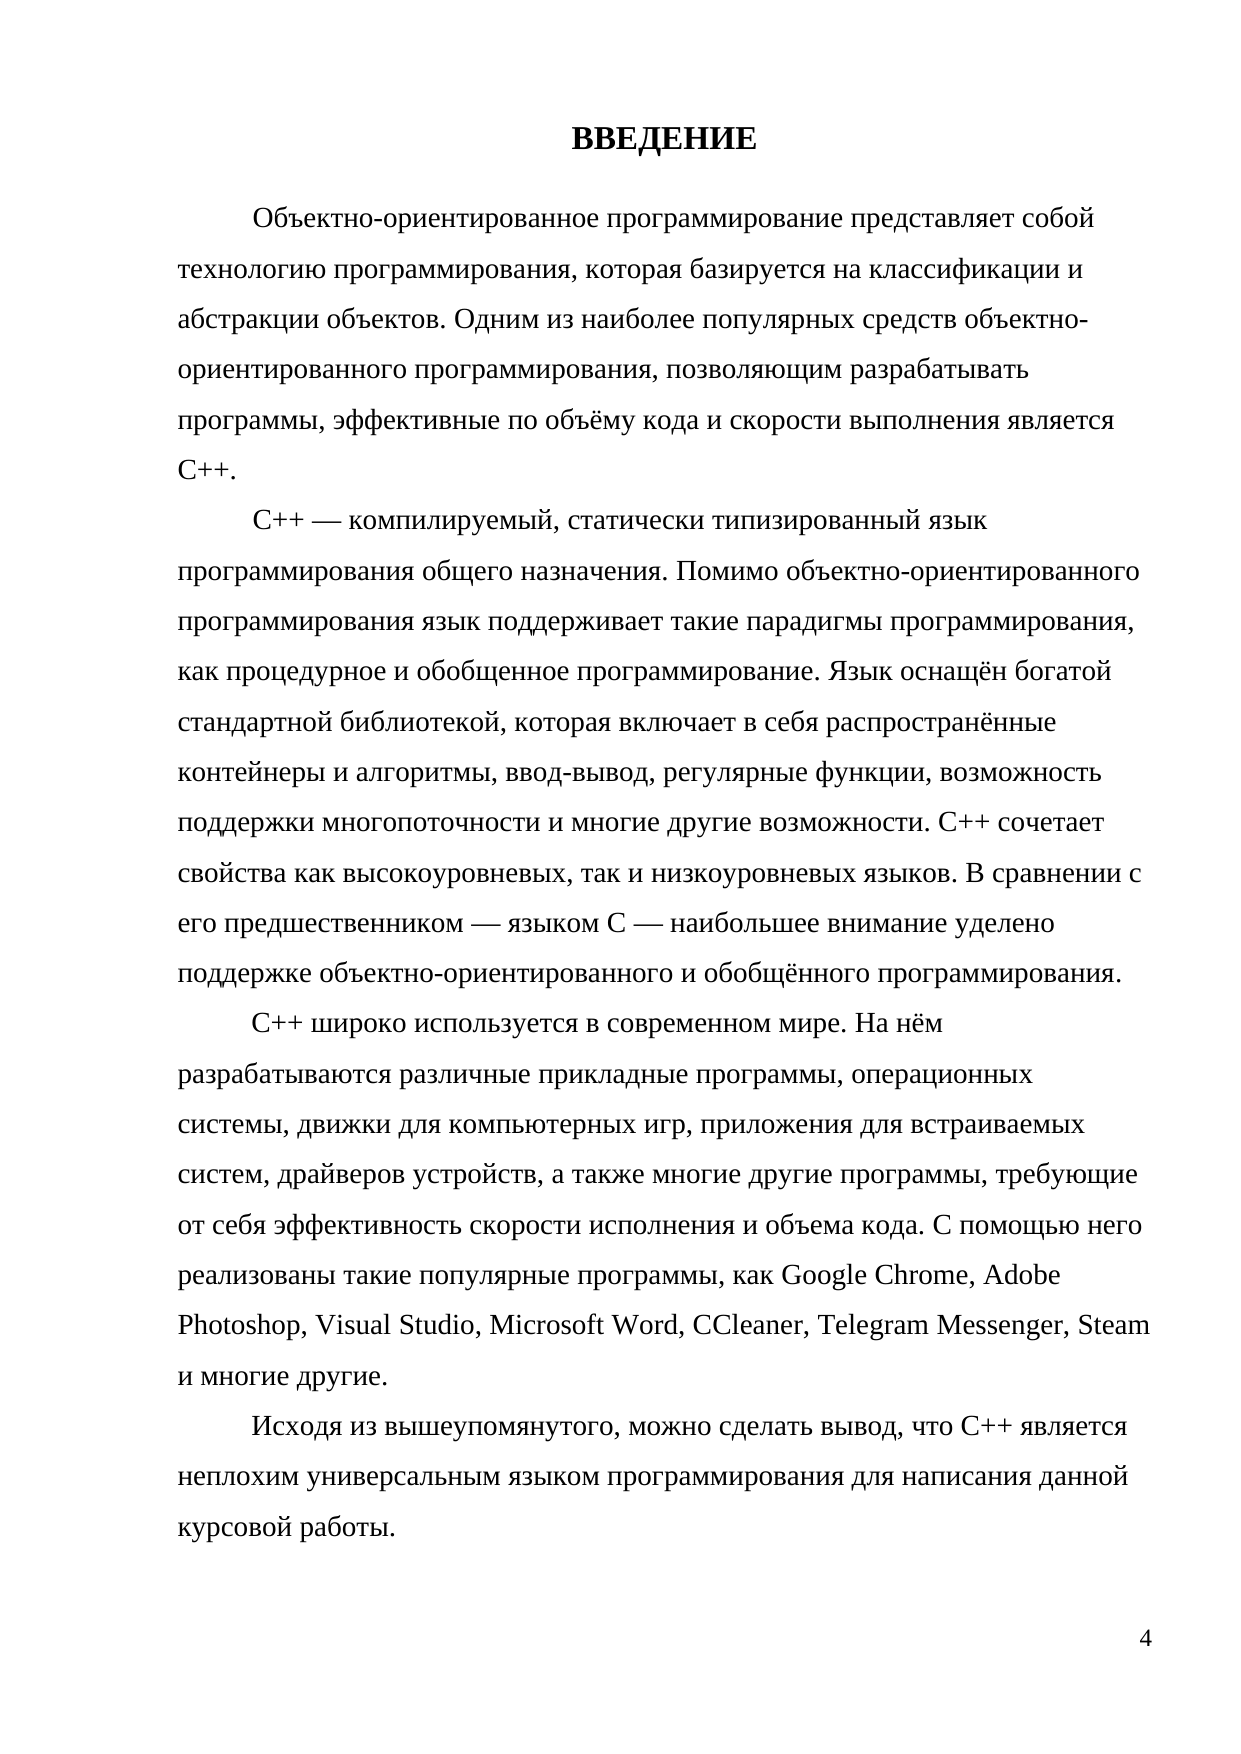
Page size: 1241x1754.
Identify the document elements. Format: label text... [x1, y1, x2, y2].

text Объектно-ориентированное программирование представляет собой технологию программирования, которая базируется на классификации и абстракции объектов. Одним из наиболее популярных средств объектно-ориентированного программирования, позволяющим разрабатывать программы, эффективные по объёму кода и скорости выполнения является С++. [177, 201, 1152, 486]
text ВВЕДЕНИЕ [177, 118, 1152, 156]
text С++ широко используется в современном мире. На нём разрабатываются различные прикладные программы, операционных системы, движки для компьютерных игр, приложения для встраиваемых систем, драйверов устройств, а также многие другие программы, требующие от себя эффективность скорости исполнения и объема кода. С помощью него реализованы такие популярные программы, как Google Chrome, Adobe Photoshop, Visual Studio, Microsoft Word, СCleaner, Telegram Messenger, Steam и многие другие. [177, 1006, 1152, 1391]
text C++ — компилируемый, статически типизированный язык программирования общего назначения. Помимо объектно-ориентированного программирования язык поддерживает такие парадигмы программирования, как процедурное и обобщенное программирование. Язык оснащён богатой стандартной библиотекой, которая включает в себя распространённые контейнеры и алгоритмы, ввод-вывод, регулярные функции, возможность поддержки многопоточности и многие другие возможности. C++ сочетает свойства как высокоуровневых, так и низкоуровневых языков. В сравнении с его предшественником — языком C — наибольшее внимание уделено поддержке объектно-ориентированного и обобщённого программирования. [177, 502, 1152, 989]
text Исходя из вышеупомянутого, можно сделать вывод, что С++ является неплохим универсальным языком программирования для написания данной курсовой работы. [177, 1408, 1152, 1542]
